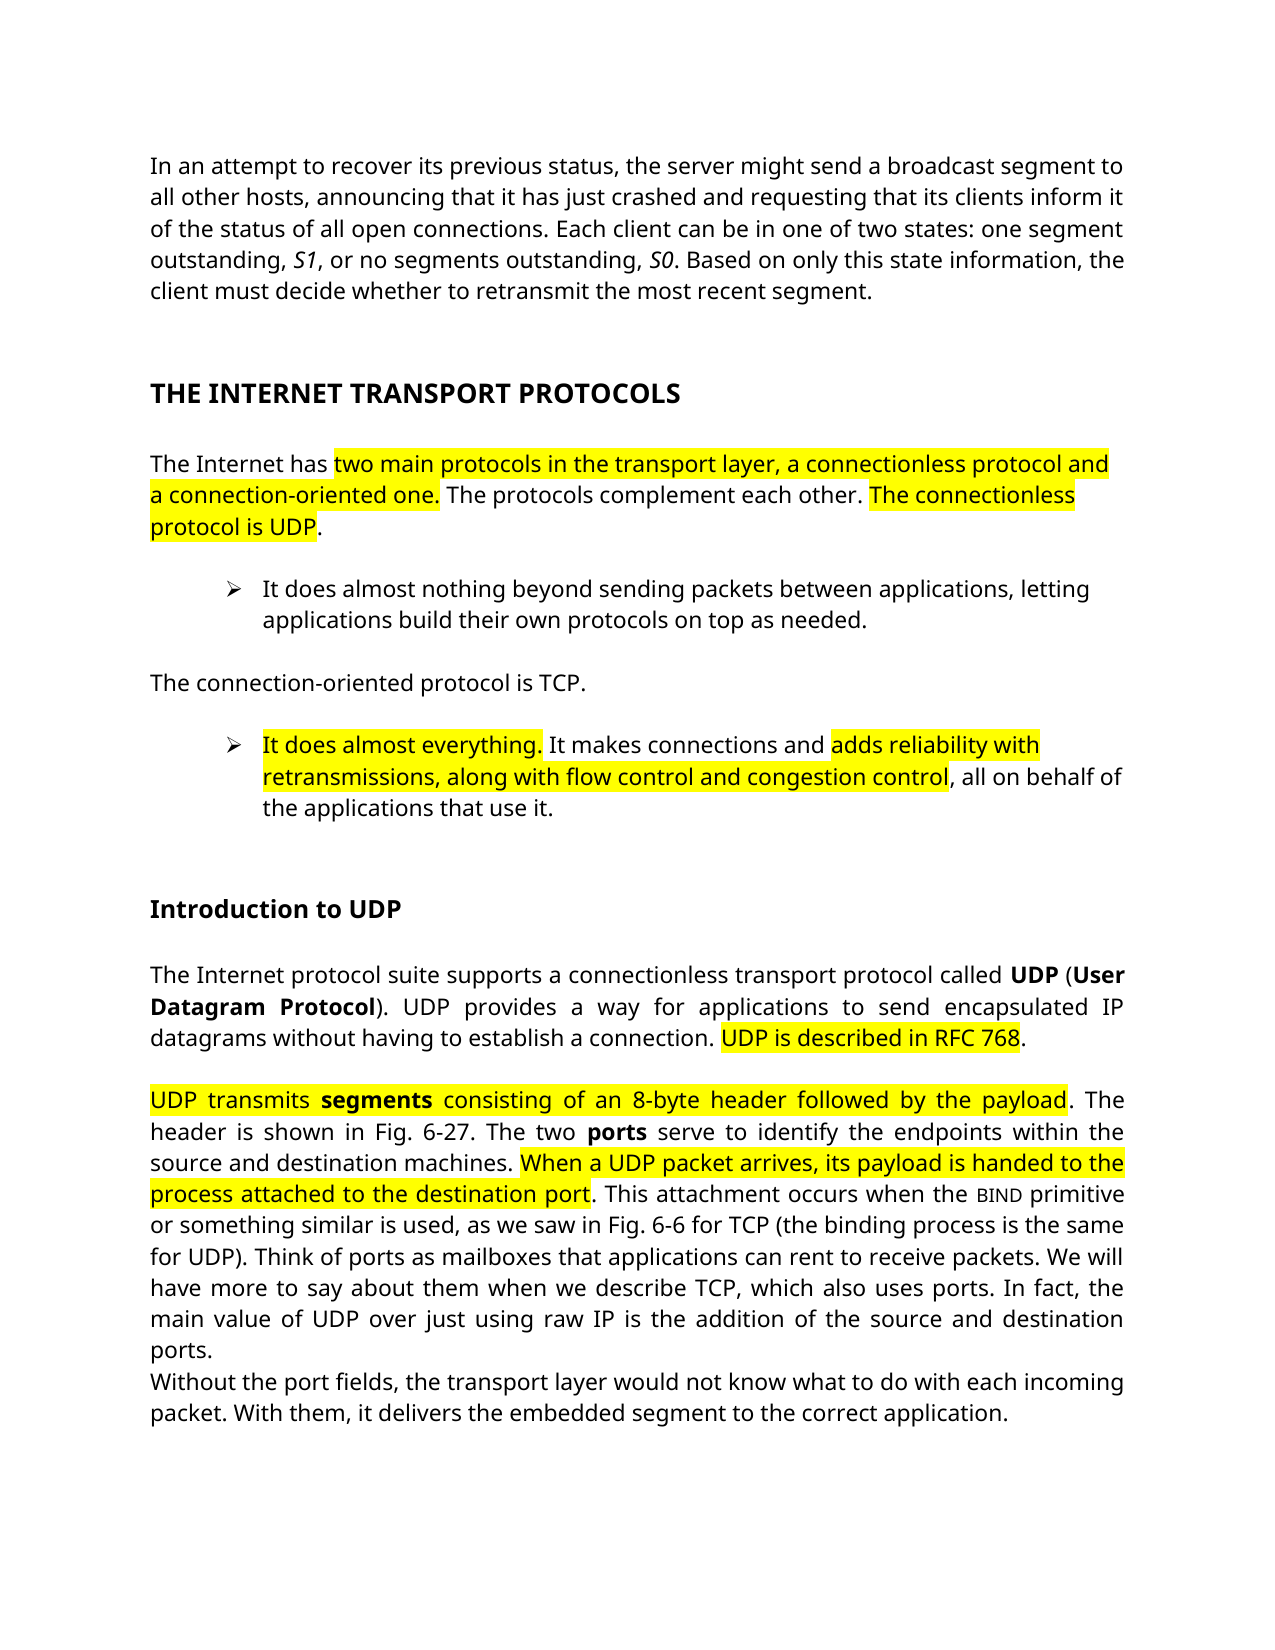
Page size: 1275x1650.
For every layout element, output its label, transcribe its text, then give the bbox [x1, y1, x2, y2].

text UDP transmits segments consisting of an 8-byte header followed by the payload. The header is shown in Fig. 6-27. The two ports serve to identify the endpoints within the source and destination machines. When a UDP packet arrives, its payload is handed to the process attached to the destination port. This attachment occurs when the BIND primitive or something similar is used, as we saw in Fig. 6-6 for TCP (the binding process is the same for UDP). Think of ports as mailboxes that applications can rent to receive packets. We will have more to say about them when we describe TCP, which also uses ports. In fact, the main value of UDP over just using raw IP is the addition of the source and destination ports. [150, 1178, 1125, 1366]
text The Internet protocol suite supports a connectionless transport protocol called UDP (User Datagram Protocol). UDP provides a way for applications to send encapsulated IP datagrams without having to establish a connection. UDP is described in RFC 768. [150, 959, 1125, 1053]
list It does almost nothing beyond sending packets between applications, letting applications build their own protocols on top as needed. [225, 573, 1125, 636]
text UDP transmits segments consisting of an 8-byte header followed by the payload. The header is shown in Fig. 6-27. The two ports serve to identify the endpoints within the source and destination machines. When a UDP packet arrives, its payload is handed to the process attached to the destination port. This attachment occurs when the BIND primitive or something similar is used, as we saw in Fig. 6-6 for TCP (the binding process is the same for UDP). Think of ports as mailboxes that applications can rent to receive packets. We will have more to say about them when we describe TCP, which also uses ports. In fact, the main value of UDP over just using raw IP is the addition of the source and destination ports. [150, 1084, 1125, 1178]
text THE INTERNET TRANSPORT PROTOCOLS [150, 374, 1125, 411]
text The Internet has two main protocols in the transport layer, a connectionless protocol and a connection-oriented one. The protocols complement each other. The connectionless protocol is UDP. [317, 448, 1125, 542]
text Without the port fields, the transport layer would not know what to do with each incoming packet. With them, it delivers the embedded segment to the correct application. [150, 1366, 1125, 1428]
text The connection-oriented protocol is TCP. [150, 667, 1125, 698]
text Introduction to UDP [150, 891, 1125, 925]
list It does almost everything. It makes connections and adds reliability with retransmissions, along with flow control and congestion control, all on behalf of the applications that use it. [225, 729, 1125, 823]
text In an attempt to recover its previous status, the server might send a broadcast segment to all other hosts, announcing that it has just crashed and requesting that its clients inform it of the status of all open connections. Each client can be in one of two states: one segment outstanding, S1, or no segments outstanding, S0. Based on only this state information, the client must decide whether to retransmit the most recent segment. [150, 150, 1125, 306]
